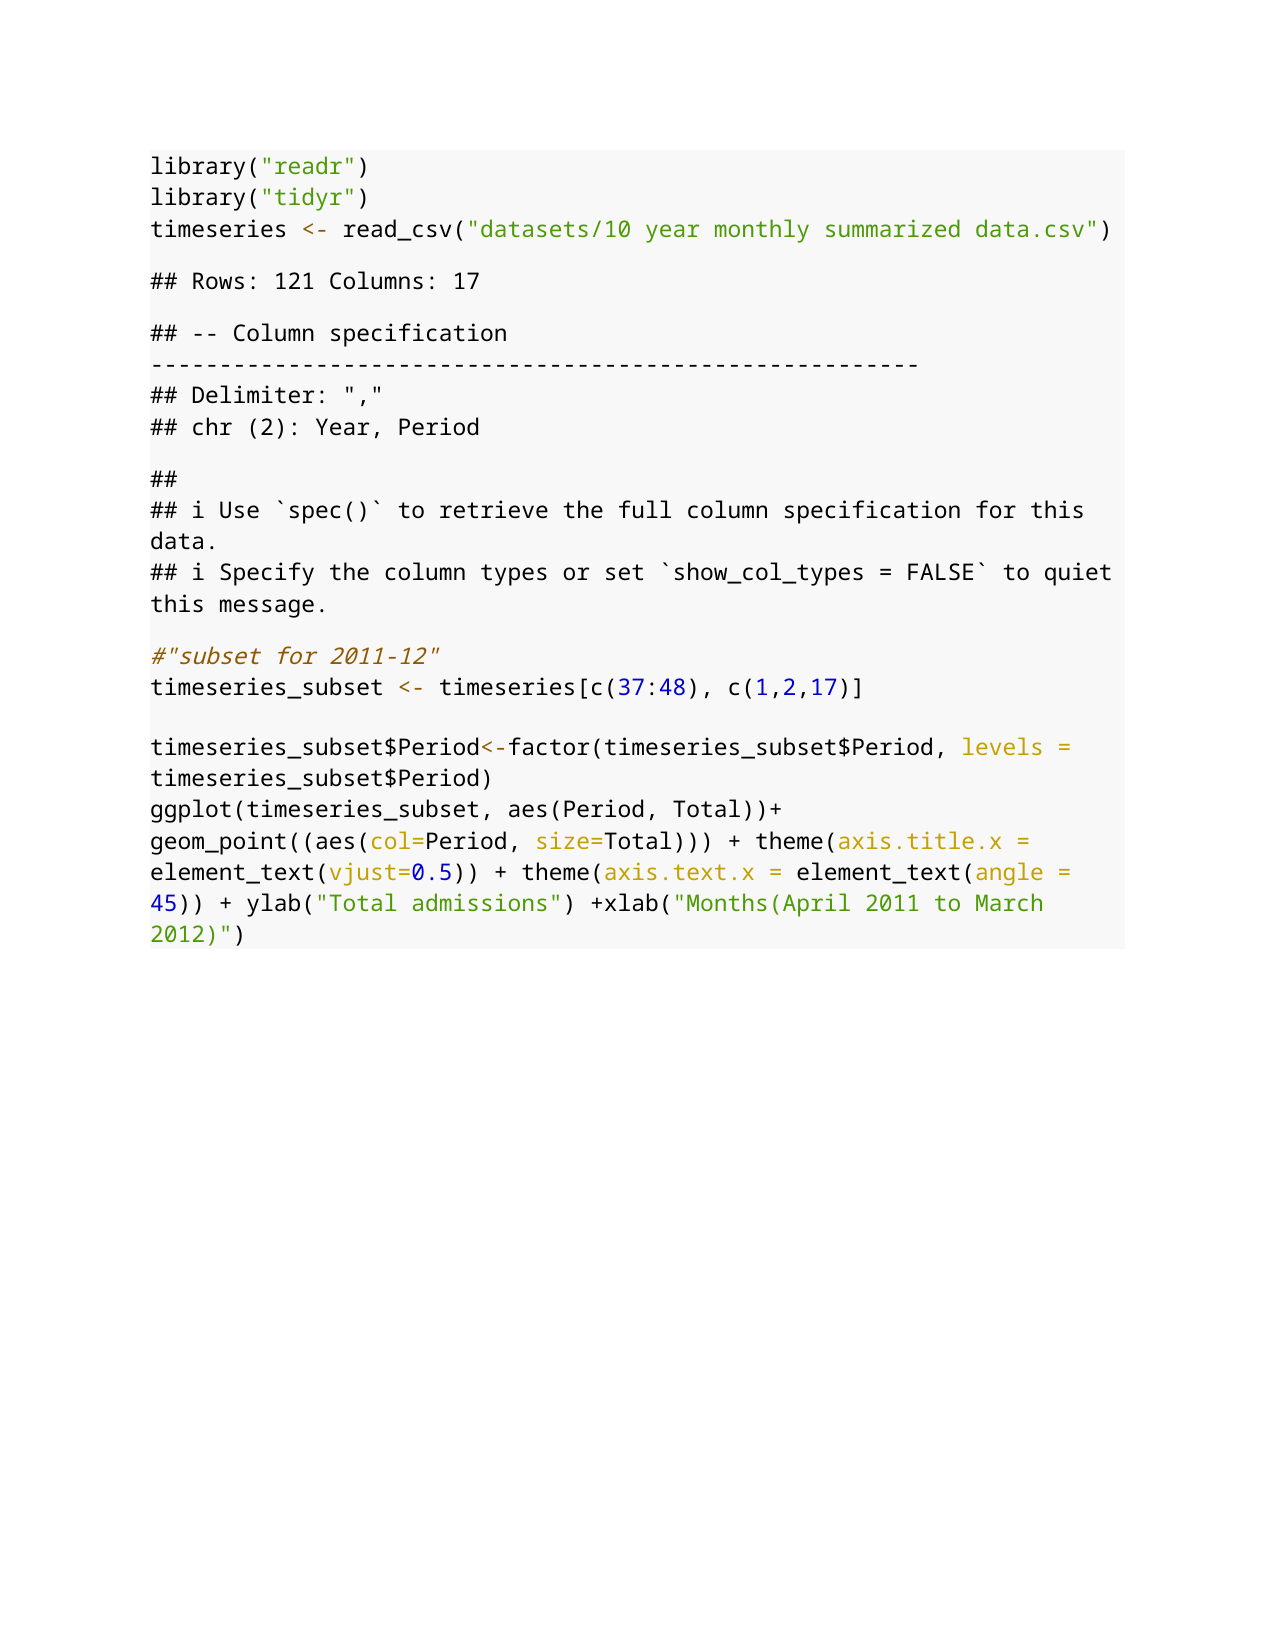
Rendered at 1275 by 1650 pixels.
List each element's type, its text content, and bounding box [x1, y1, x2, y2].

text #"subset for 2011-12" timeseries_subset <- timeseries[c(37:48), c(1,2,17)] timeseries_subset$Period<-factor(timeseries_subset$Period, levels = timeseries_subset$Period) ggplot(timeseries_subset, aes(Period, Total))+ geom_point((aes(col=Period, size=Total))) + theme(axis.title.x = element_text(vjust=0.5)) + theme(axis.text.x = element_text(angle = 45)) + ylab("Total admissions") +xlab("Months(April 2011 to March 2012)") [150, 639, 1125, 949]
text ## ## i Use `spec()` to retrieve the full column specification for this data. ## i Specify the column types or set `show_col_types = FALSE` to quiet this message. [150, 462, 1125, 619]
text ## -- Column specification -------------------------------------------------------- ## Delimiter: "," ## chr (2): Year, Period [150, 317, 1125, 442]
text ## Rows: 121 Columns: 17 [150, 264, 1125, 296]
